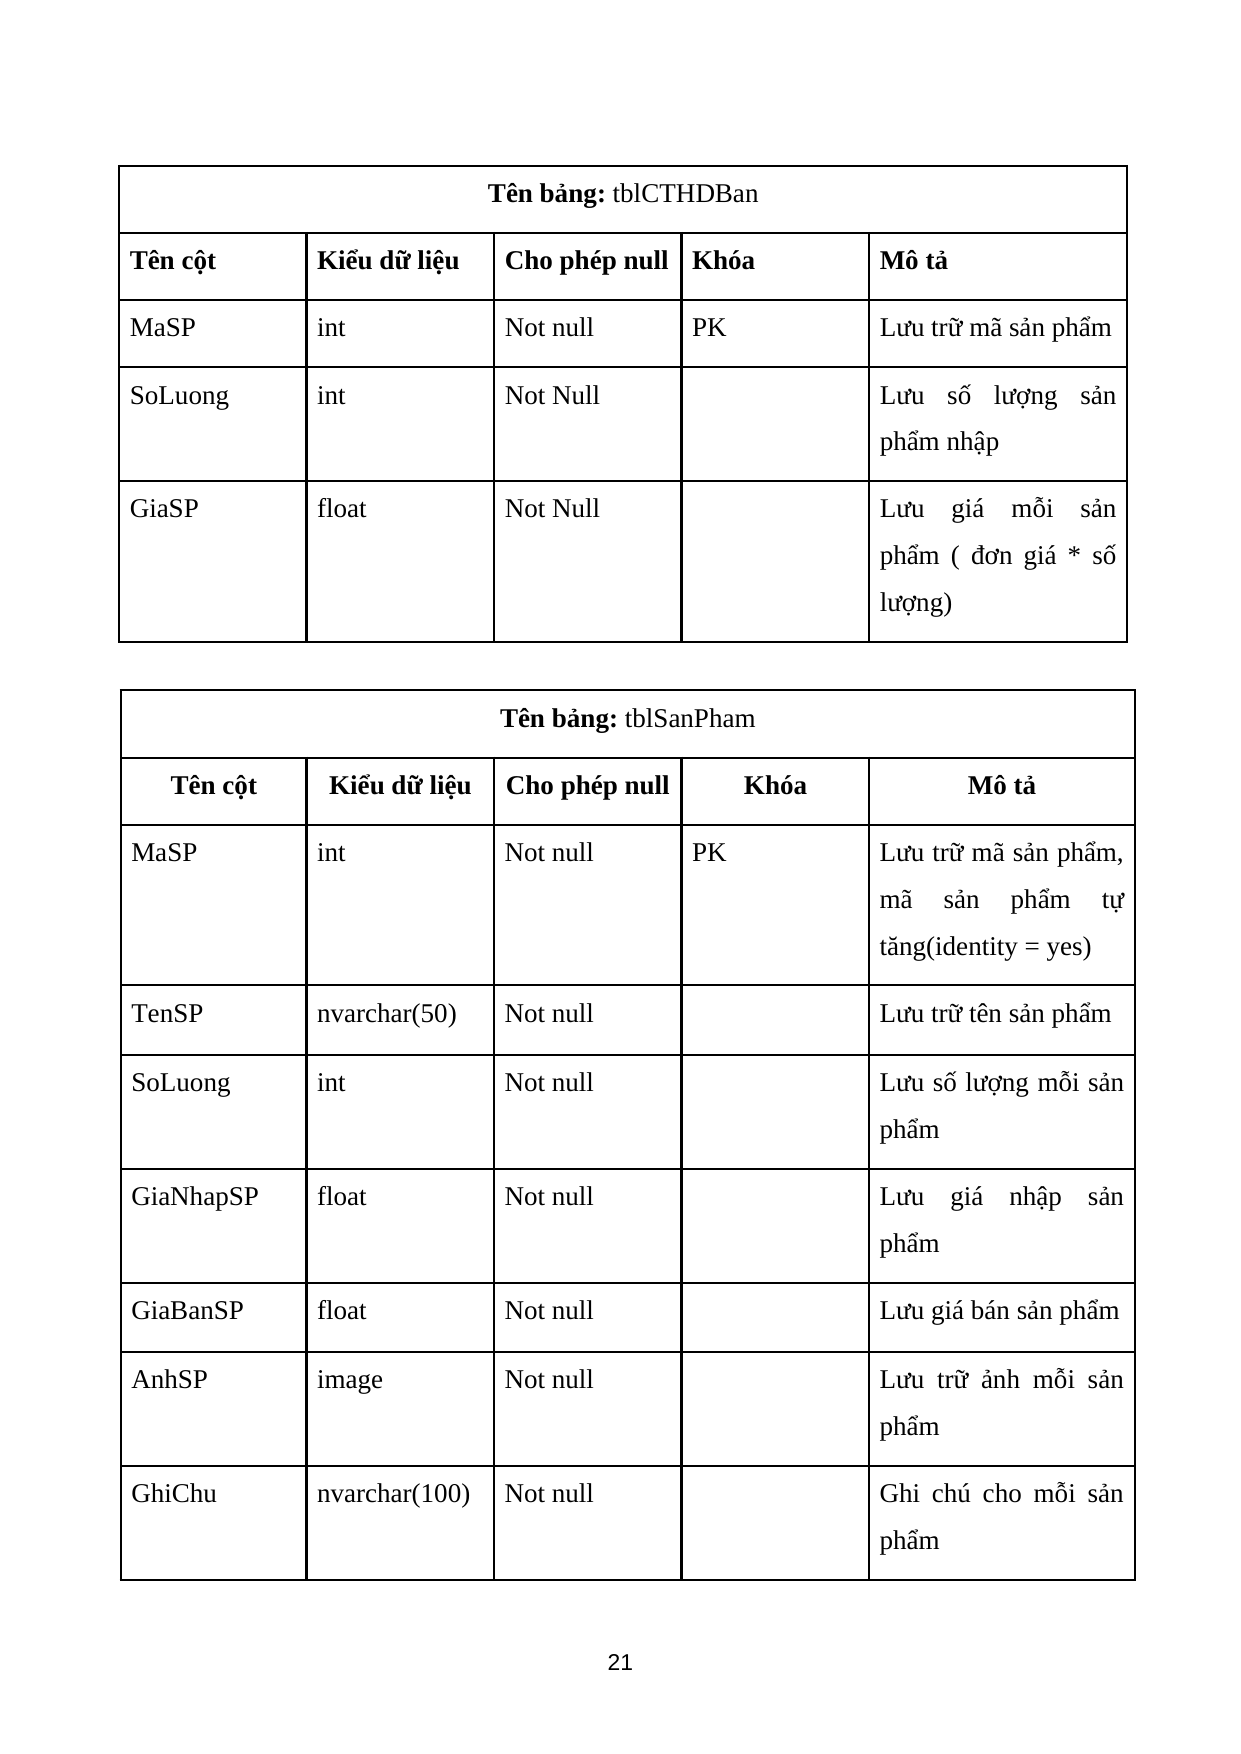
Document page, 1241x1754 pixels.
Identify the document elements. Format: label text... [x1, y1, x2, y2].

table_cell Lưu giá bán sản phẩm [870, 1284, 1134, 1351]
table_cell MaSP [122, 826, 305, 984]
table_cell Lưu số lượng sản phẩm nhập [870, 368, 1126, 480]
table_cell GiaSP [120, 482, 305, 641]
table_cell Not null [495, 826, 680, 984]
table_cell int [308, 1056, 493, 1168]
table_cell Lưu trữ mã sản phẩm, mã sản phẩm tự tăng(identity = yes) [870, 826, 1134, 984]
table_cell [683, 1284, 868, 1351]
table_cell Kiểu dữ liệu [308, 759, 493, 824]
table_header Tên bảng: tblSanPham [122, 691, 1134, 757]
table_cell Kiểu dữ liệu [308, 234, 493, 299]
table_cell [683, 368, 868, 480]
table_cell float [308, 1170, 493, 1282]
table_cell GiaNhapSP [122, 1170, 305, 1282]
table_cell Not Null [495, 482, 680, 641]
table_cell Not null [495, 1056, 680, 1168]
table_cell PK [683, 826, 868, 984]
table_cell [683, 986, 868, 1054]
table_cell Mô tả [870, 234, 1126, 299]
table_cell GiaBanSP [122, 1284, 305, 1351]
table_cell Cho phép null [495, 234, 680, 299]
table_cell Cho phép null [495, 759, 680, 824]
table_cell [683, 1170, 868, 1282]
table_cell TenSP [122, 986, 305, 1054]
table_cell int [308, 368, 493, 480]
table_cell Lưu trữ mã sản phẩm [870, 301, 1126, 366]
table_cell Lưu giá nhập sản phẩm [870, 1170, 1134, 1282]
table_cell Tên cột [122, 759, 305, 824]
table_cell Lưu trữ ảnh mỗi sản phẩm [870, 1353, 1134, 1465]
table_cell Mô tả [870, 759, 1134, 824]
table_cell AnhSP [122, 1353, 305, 1465]
table_cell Tên cột [120, 234, 305, 299]
table_cell MaSP [120, 301, 305, 366]
table_cell PK [683, 301, 868, 366]
table_cell [683, 1353, 868, 1465]
table_cell GhiChu [122, 1467, 305, 1579]
table_cell float [308, 482, 493, 641]
table_cell Not Null [495, 368, 680, 480]
table_cell Khóa [683, 759, 868, 824]
table_cell Not null [495, 301, 680, 366]
table_cell int [308, 826, 493, 984]
table_cell int [308, 301, 493, 366]
table_cell float [308, 1284, 493, 1351]
table_cell Khóa [683, 234, 868, 299]
table_cell [683, 1467, 868, 1579]
table_cell Not null [495, 986, 680, 1054]
table_cell [683, 1056, 868, 1168]
table_cell Not null [495, 1467, 680, 1579]
table_cell SoLuong [120, 368, 305, 480]
table_cell nvarchar(50) [308, 986, 493, 1054]
table_cell Lưu giá mỗi sản phẩm ( đơn giá * số lượng) [870, 482, 1126, 641]
table_cell Not null [495, 1284, 680, 1351]
table_cell Lưu trữ tên sản phẩm [870, 986, 1134, 1054]
table_cell image [308, 1353, 493, 1465]
table_header Tên bảng: tblCTHDBan [120, 167, 1126, 232]
table_cell SoLuong [122, 1056, 305, 1168]
table_cell nvarchar(100) [308, 1467, 493, 1579]
table_cell Not null [495, 1170, 680, 1282]
table_cell Ghi chú cho mỗi sản phẩm [870, 1467, 1134, 1579]
table_cell Not null [495, 1353, 680, 1465]
table_cell [683, 482, 868, 641]
table_cell Lưu số lượng mỗi sản phẩm [870, 1056, 1134, 1168]
